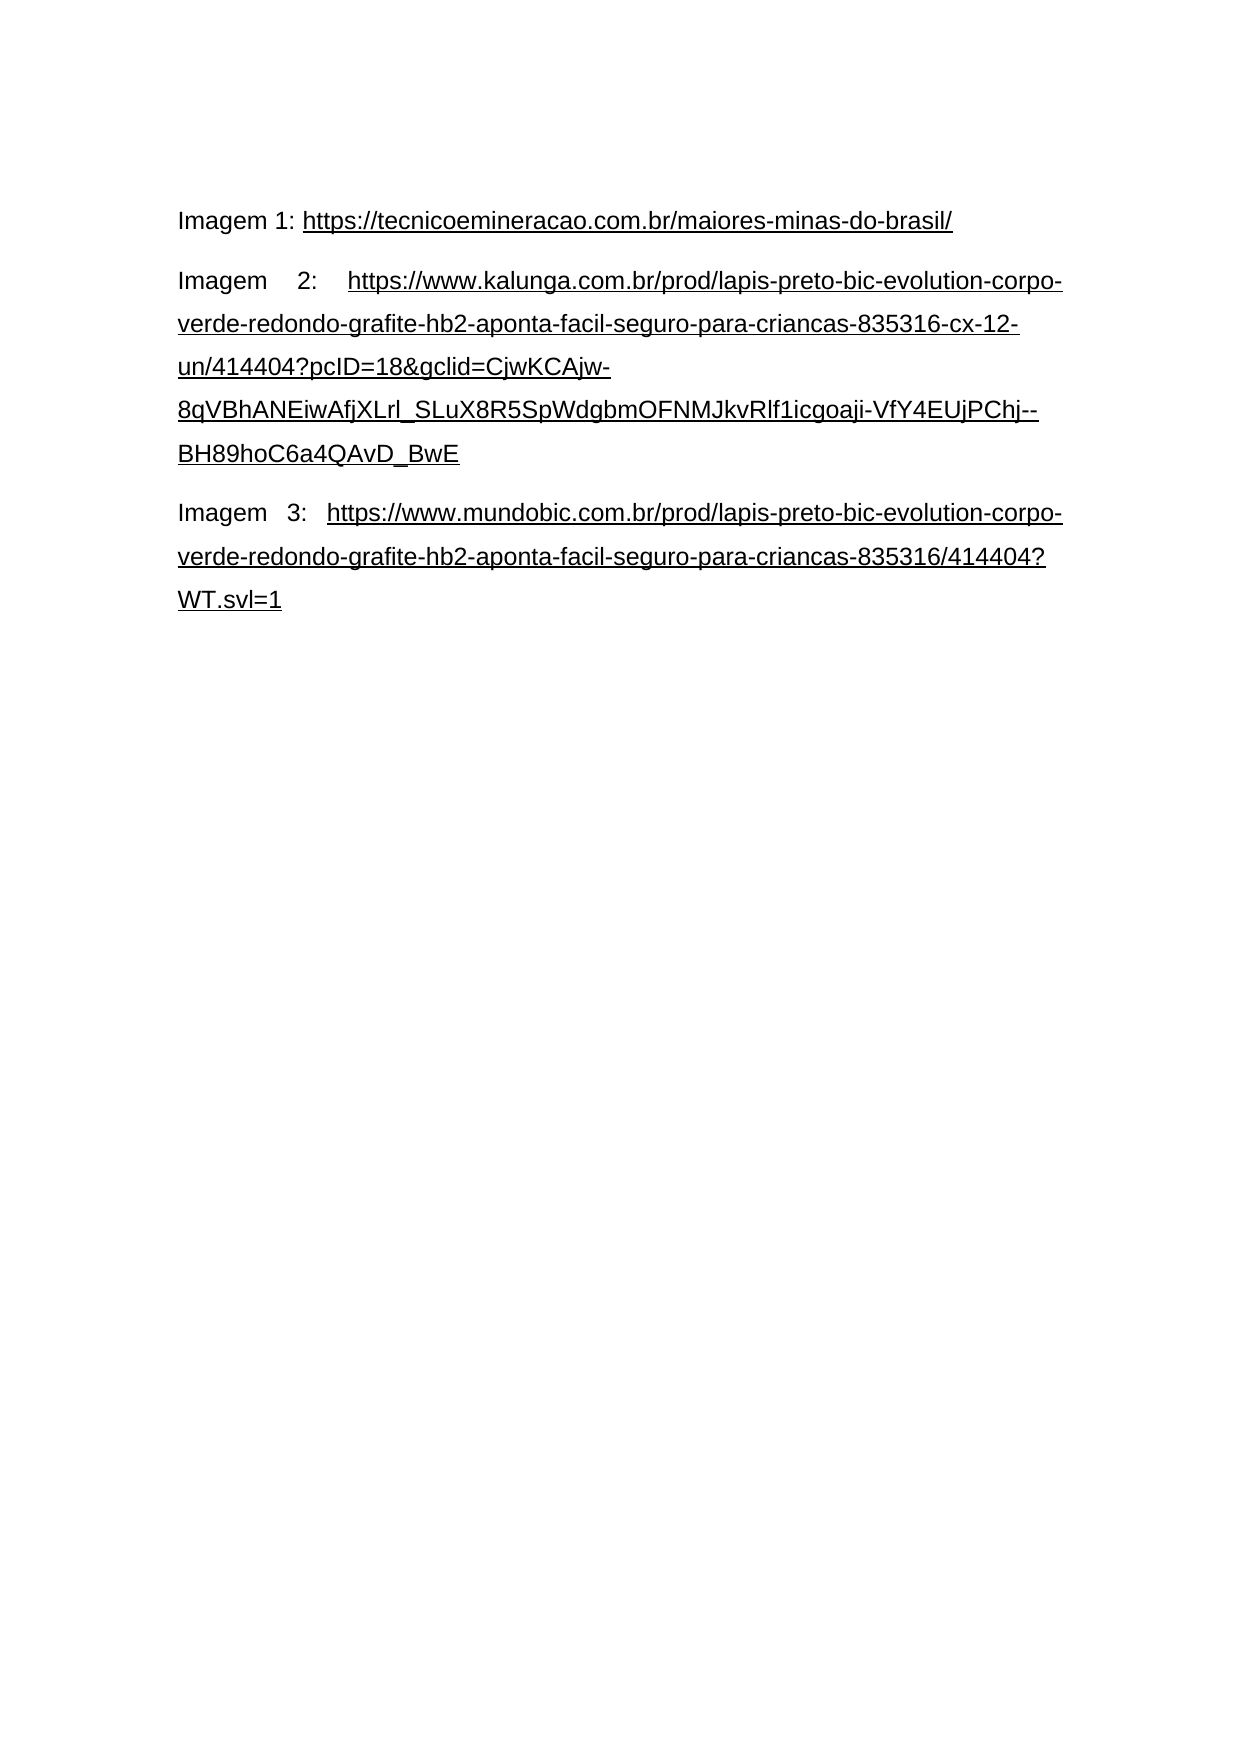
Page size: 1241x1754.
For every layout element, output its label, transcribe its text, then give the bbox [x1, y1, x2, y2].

text Imagem 1: https://tecnicoemineracao.com.br/maiores-minas-do-brasil/ [177, 206, 1063, 235]
text Imagem 3: https://www.mundobic.com.br/prod/lapis-preto-bic-evolution-corpo-verde-redondo-grafite-hb2-aponta-facil-seguro-para-criancas-835316/414404?WT.svl=1 [177, 498, 1063, 613]
text Imagem 2: https://www.kalunga.com.br/prod/lapis-preto-bic-evolution-corpo-verde-redondo-grafite-hb2-aponta-facil-seguro-para-criancas-835316-cx-12-un/414404?pcID=18&gclid=CjwKCAjw-8qVBhANEiwAfjXLrl_SLuX8R5SpWdgbmOFNMJkvRlf1icgoaji-VfY4EUjPChj--BH89hoC6a4QAvD_BwE [177, 266, 1063, 467]
